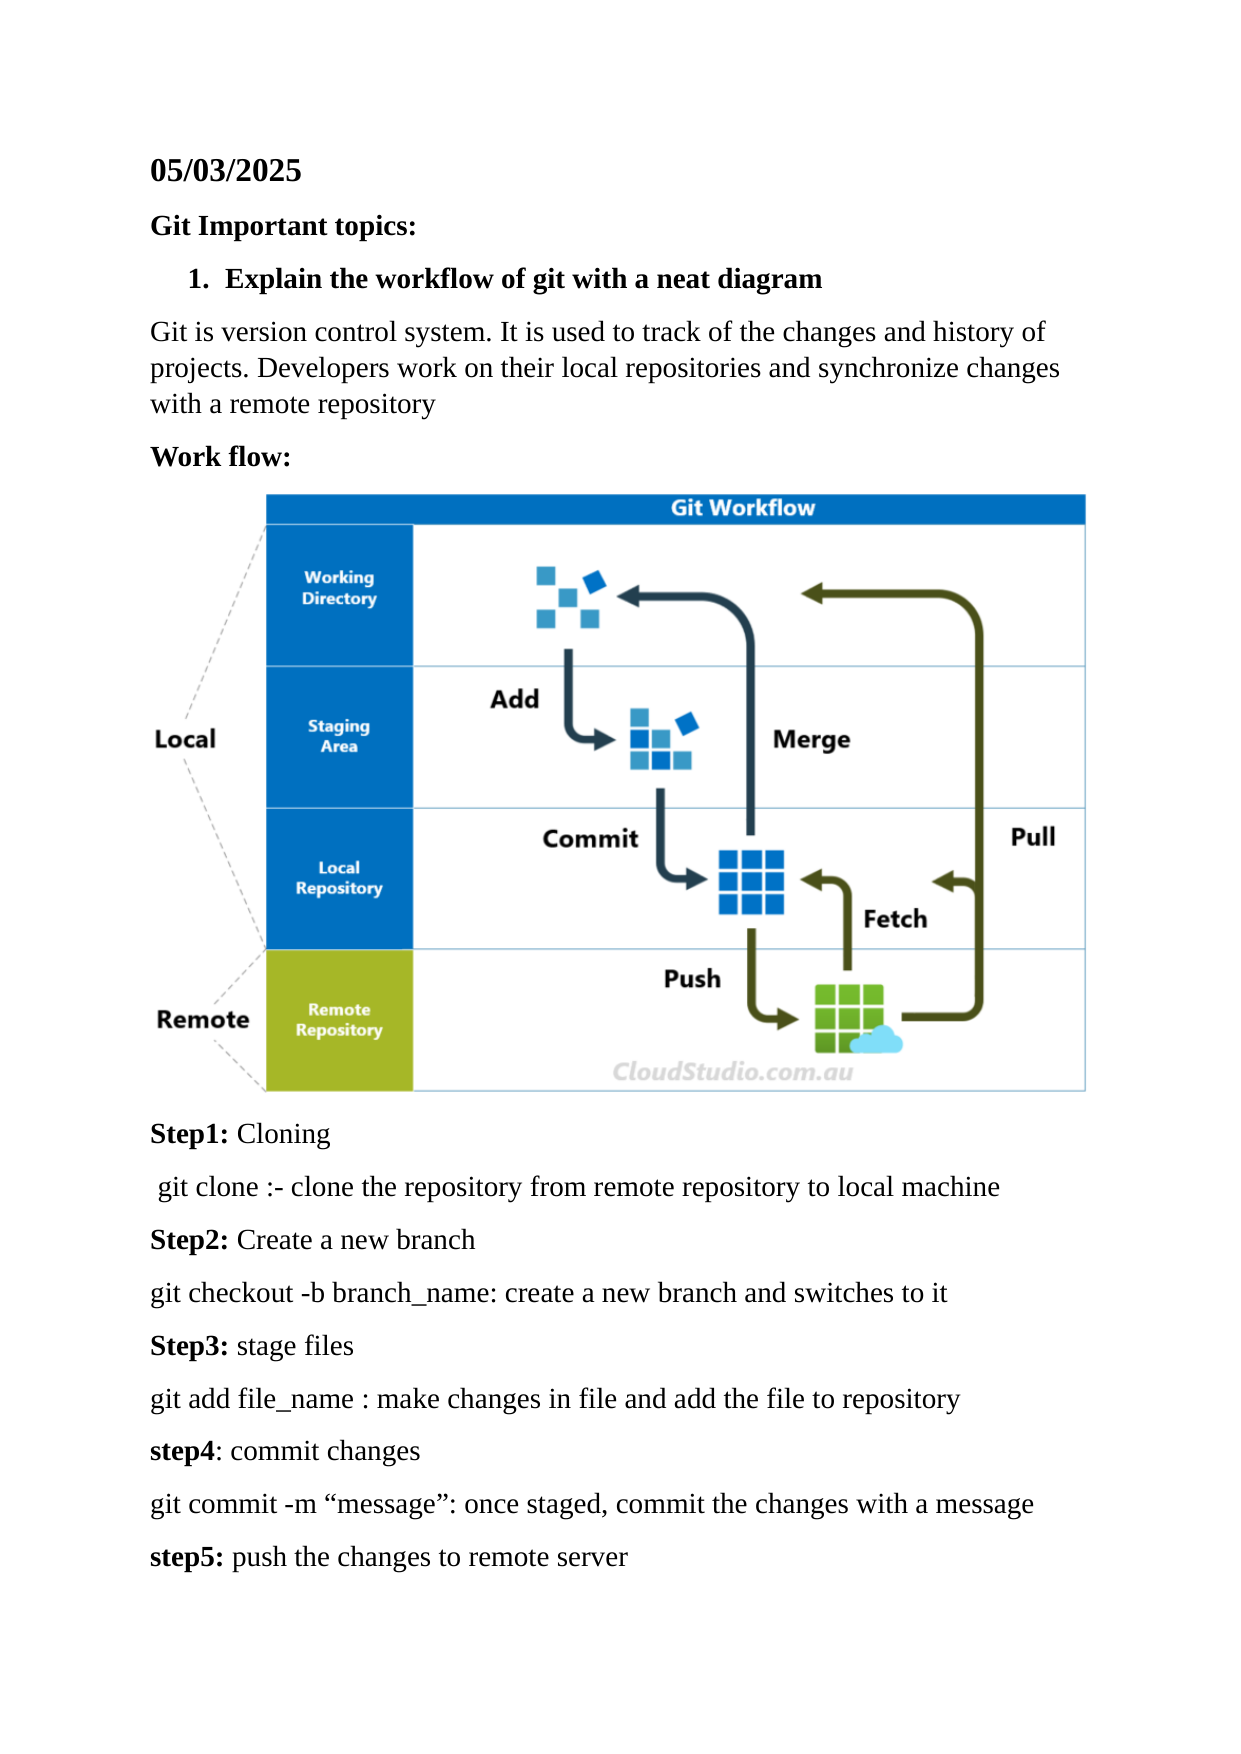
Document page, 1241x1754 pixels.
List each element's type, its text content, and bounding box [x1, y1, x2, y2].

text step4: commit changes [150, 1433, 1090, 1467]
picture [150, 491, 1091, 1098]
text git clone :- clone the repository from remote repository to local machine [150, 1169, 1090, 1203]
text Step1: Cloning [150, 1117, 1090, 1150]
text Step2: Create a new branch [150, 1222, 1090, 1256]
text Work flow: [150, 439, 1090, 472]
text git add file_name : make changes in file and add the file to repository [150, 1381, 1090, 1414]
text git checkout -b branch_name: create a new branch and switches to it [150, 1275, 1090, 1309]
list Explain the workflow of git with a neat diagram [187, 261, 1090, 294]
text step5: push the changes to remote server [150, 1539, 1090, 1573]
text 05/03/2025 [150, 150, 1090, 188]
text Git Important topics: [150, 208, 1090, 242]
text Step3: stage files [150, 1328, 1090, 1361]
text Git is version control system. It is used to track of the changes and history of projects. Developers work on their local repositories and synchronize changes with a remote repository [150, 314, 1090, 419]
text git commit -m “message”: once staged, commit the changes with a message [150, 1486, 1090, 1520]
